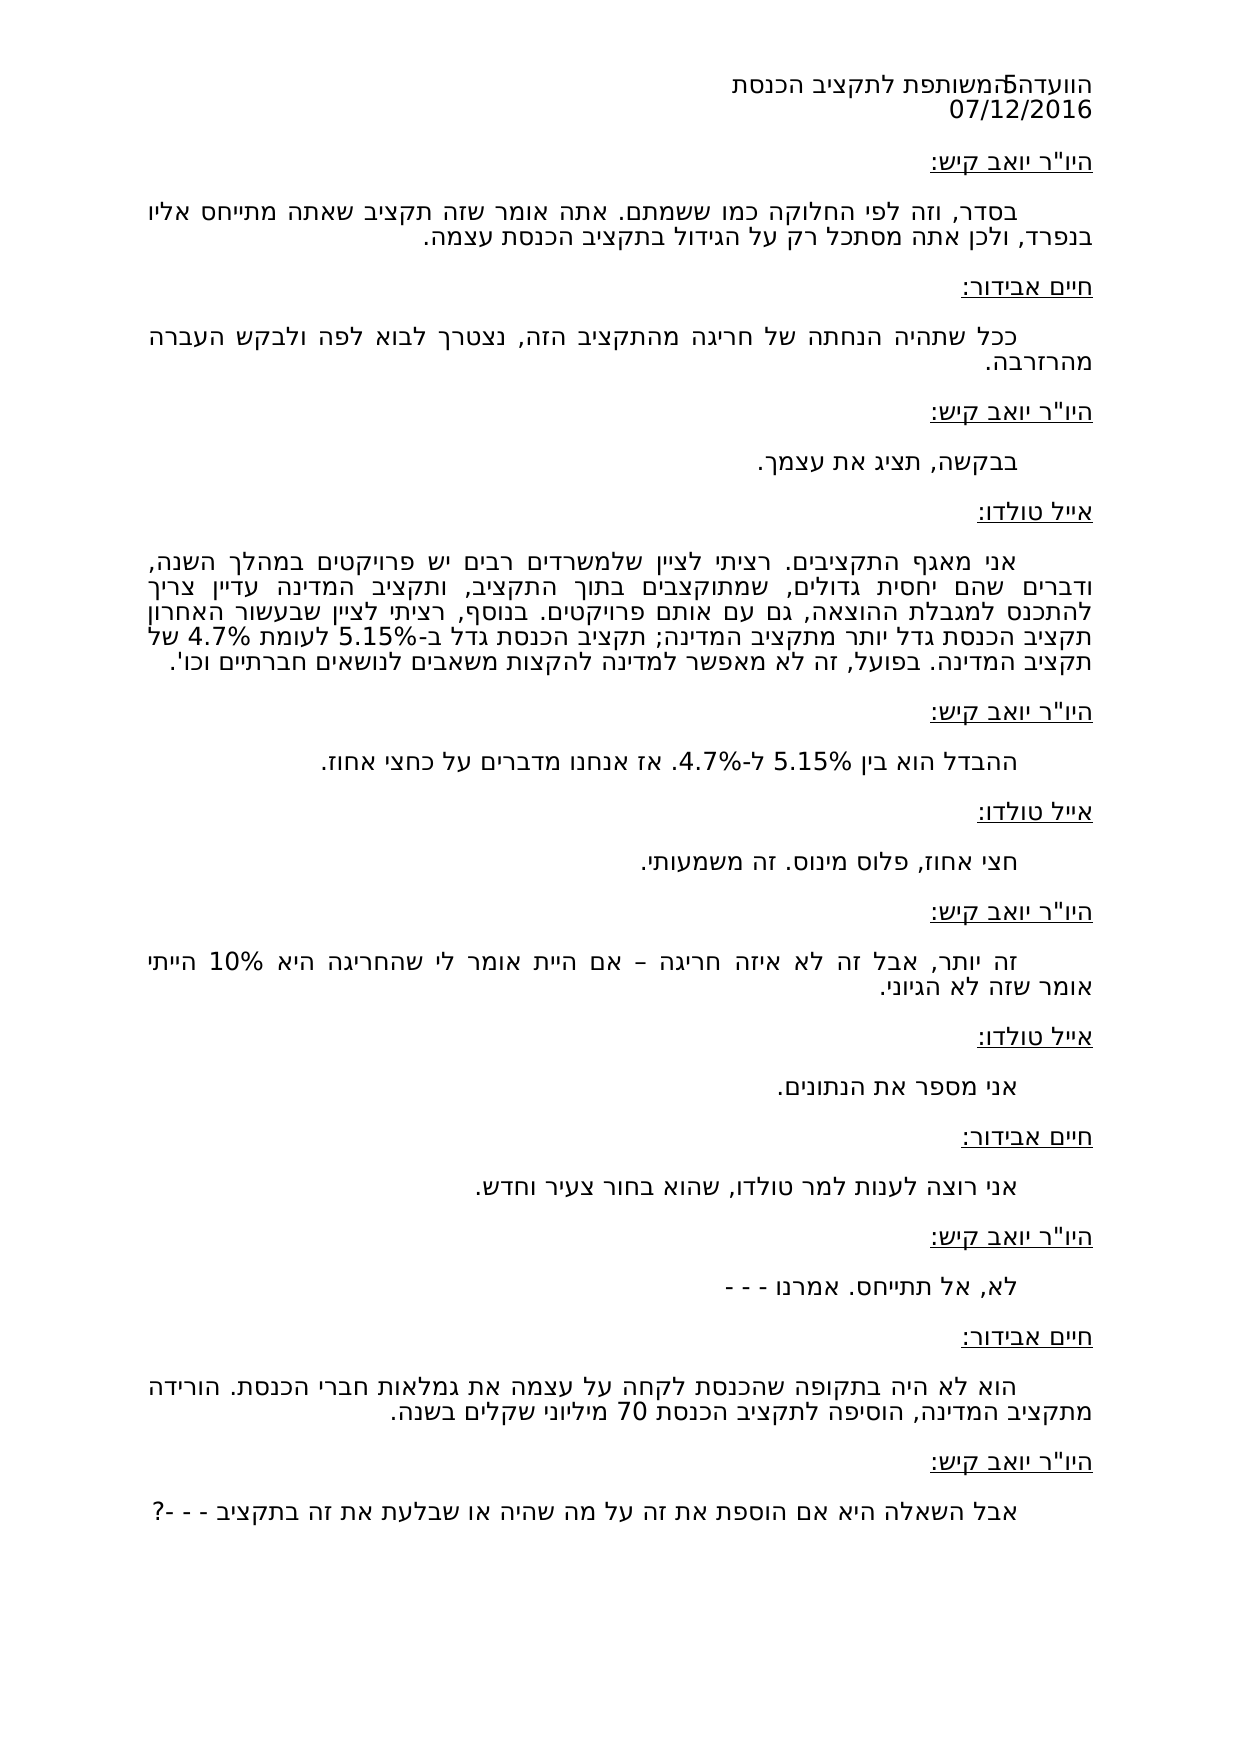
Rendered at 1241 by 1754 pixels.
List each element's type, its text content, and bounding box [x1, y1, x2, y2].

text היו"ר יואב קיש: [147, 1450, 1093, 1475]
text היו"ר יואב קיש: [147, 700, 1093, 725]
text בסדר, וזה לפי החלוקה כמו ששמתם. אתה אומר שזה תקציב שאתה מתייחס אליו בנפרד, ולכן אתה מסתכל רק על הגידול בתקציב הכנסת עצמה. [147, 200, 1093, 250]
text אייל טולדו: [147, 1025, 1093, 1050]
text אבל השאלה היא אם הוספת את זה על מה שהיה או שבלעת את זה בתקציב - - -? [147, 1500, 1093, 1525]
text לא, אל תתייחס. אמרנו - - - [147, 1275, 1093, 1300]
text חצי אחוז, פלוס מינוס. זה משמעותי. [147, 850, 1093, 875]
text אני מאגף התקציבים. רציתי לציין שלמשרדים רבים יש פרויקטים במהלך השנה, ודברים שהם יחסית גדולים, שמתוקצבים בתוך התקציב, ותקציב המדינה עדיין צריך להתכנס למגבלת ההוצאה, גם עם אותם פרויקטים. בנוסף, רציתי לציין שבעשור האחרון תקציב הכנסת גדל יותר מתקציב המדינה; תקציב הכנסת גדל ב-5.15% לעומת 4.7% של תקציב המדינה. בפועל, זה לא מאפשר למדינה להקצות משאבים לנושאים חברתיים וכו'. [147, 550, 1093, 675]
text ככל שתהיה הנחתה של חריגה מהתקציב הזה, נצטרך לבוא לפה ולבקש העברה מהרזרבה. [147, 325, 1093, 375]
text חיים אבידור: [147, 1125, 1093, 1150]
text היו"ר יואב קיש: [147, 150, 1093, 175]
text ההבדל הוא בין 5.15% ל-4.7%. אז אנחנו מדברים על כחצי אחוז. [147, 750, 1093, 775]
text אייל טולדו: [147, 800, 1093, 825]
text זה יותר, אבל זה לא איזה חריגה – אם היית אומר לי שהחריגה היא 10% הייתי אומר שזה לא הגיוני. [147, 950, 1093, 1000]
text אני מספר את הנתונים. [147, 1075, 1093, 1100]
text אני רוצה לענות למר טולדו, שהוא בחור צעיר וחדש. [147, 1175, 1093, 1200]
text חיים אבידור: [147, 275, 1093, 300]
text היו"ר יואב קיש: [147, 900, 1093, 925]
text הוא לא היה בתקופה שהכנסת לקחה על עצמה את גמלאות חברי הכנסת. הורידה מתקציב המדינה, הוסיפה לתקציב הכנסת 70 מיליוני שקלים בשנה. [147, 1375, 1093, 1425]
text בבקשה, תציג את עצמך. [147, 450, 1093, 475]
text חיים אבידור: [147, 1325, 1093, 1350]
text אייל טולדו: [147, 500, 1093, 525]
text היו"ר יואב קיש: [147, 1225, 1093, 1250]
text היו"ר יואב קיש: [147, 400, 1093, 425]
